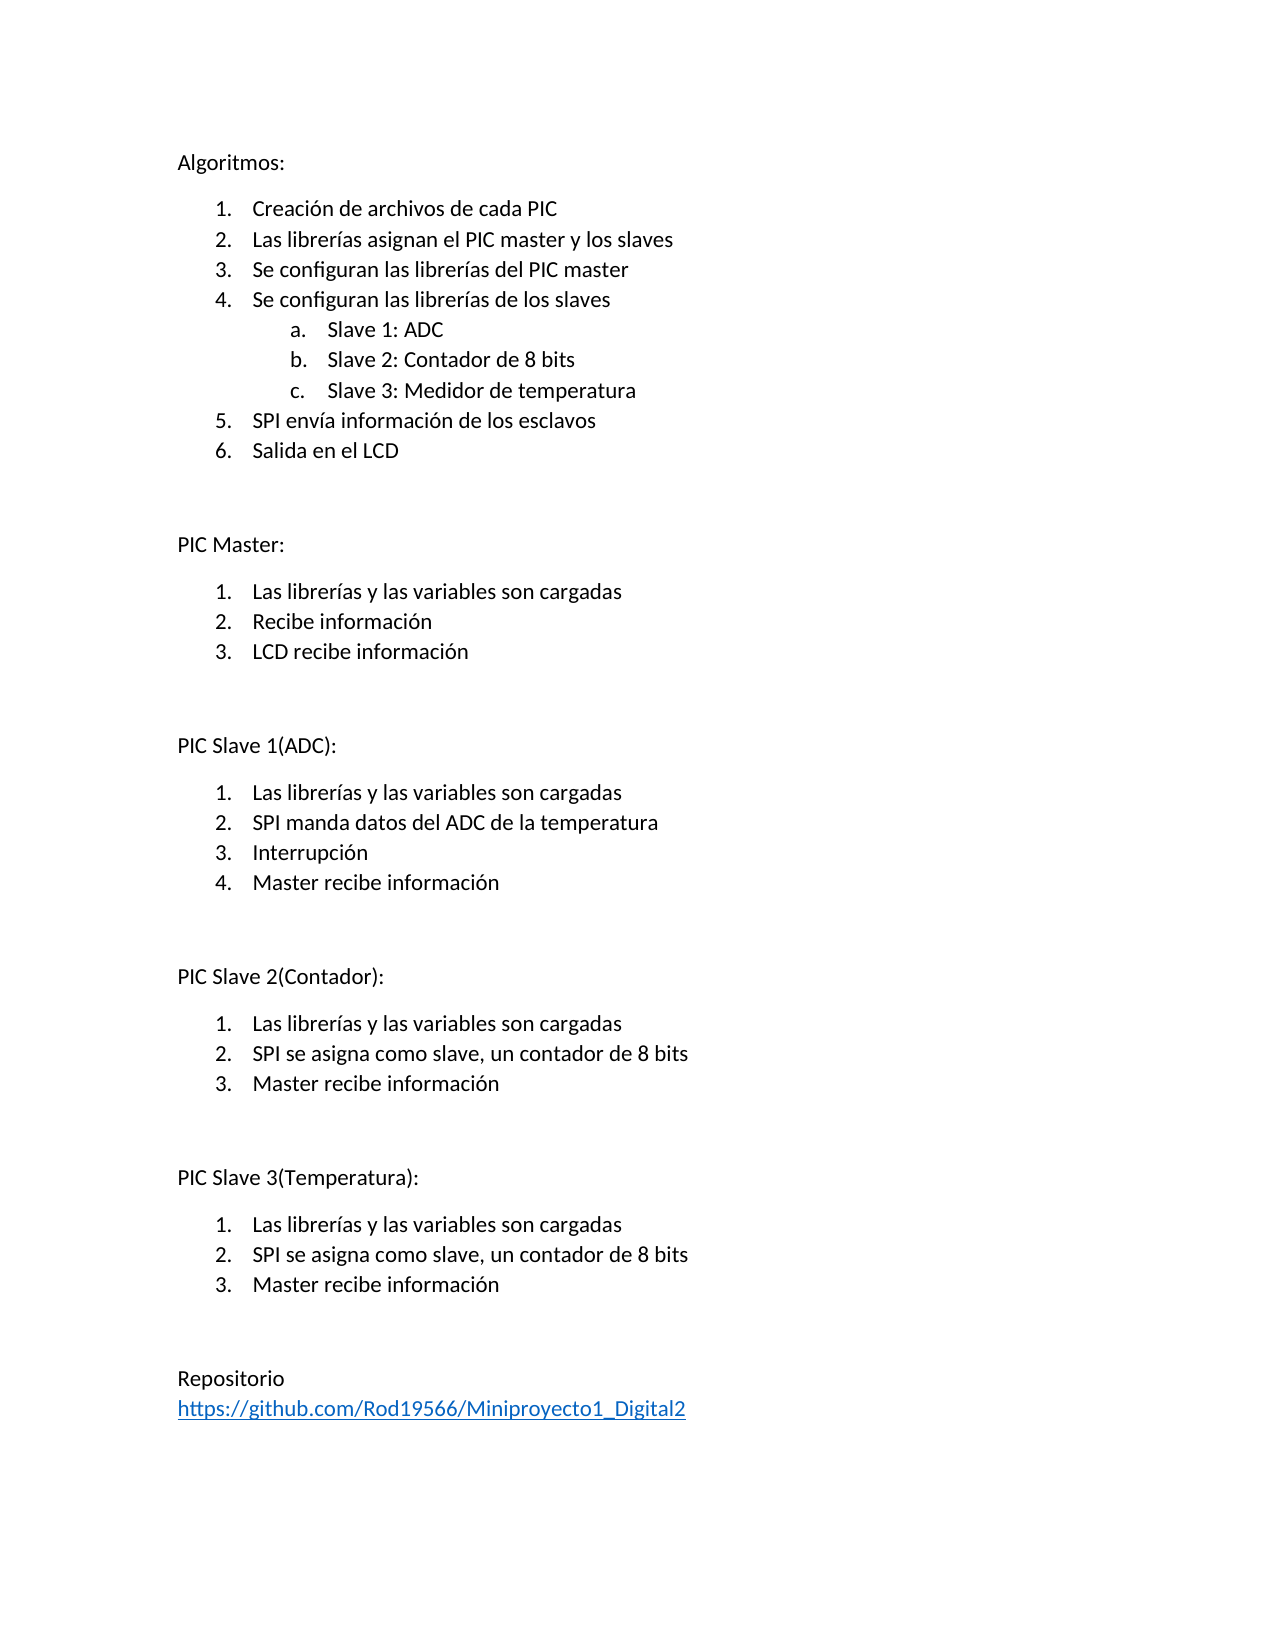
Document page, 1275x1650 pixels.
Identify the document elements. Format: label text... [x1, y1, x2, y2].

text Algoritmos: [177, 148, 1098, 176]
list Salida en el LCD [215, 436, 1098, 464]
list SPI manda datos del ADC de la temperatura [215, 808, 1098, 836]
list Las librerías y las variables son cargadas [215, 577, 1098, 605]
list Slave 1: ADC [290, 315, 1098, 343]
list Las librerías y las variables son cargadas [215, 1009, 1098, 1037]
text PIC Slave 3(Temperatura): [177, 1163, 1098, 1191]
list Interrupción [215, 838, 1098, 866]
text PIC Master: [177, 530, 1098, 558]
list SPI se asigna como slave, un contador de 8 bits [215, 1240, 1098, 1268]
list LCD recibe información [215, 637, 1098, 665]
list SPI se asigna como slave, un contador de 8 bits [215, 1039, 1098, 1067]
list SPI envía información de los esclavos [215, 406, 1098, 434]
list Creación de archivos de cada PIC [215, 194, 1098, 222]
list Slave 2: Contador de 8 bits [290, 346, 1098, 373]
list Las librerías y las variables son cargadas [215, 1210, 1098, 1238]
list Las librerías asignan el PIC master y los slaves [215, 225, 1098, 253]
list Master recibe información [215, 1069, 1098, 1097]
list Master recibe información [215, 1271, 1098, 1298]
list Se configuran las librerías del PIC master [215, 255, 1098, 283]
text PIC Slave 1(ADC): [177, 731, 1098, 759]
list Las librerías y las variables son cargadas [215, 778, 1098, 806]
list Slave 3: Medidor de temperatura [290, 376, 1098, 404]
text PIC Slave 2(Contador): [177, 962, 1098, 990]
list Se configuran las librerías de los slaves [215, 285, 1098, 313]
list Recibe información [215, 607, 1098, 635]
list Master recibe información [215, 868, 1098, 896]
text Repositorio https://github.com/Rod19566/Miniproyecto1_Digital2 [177, 1364, 1098, 1422]
